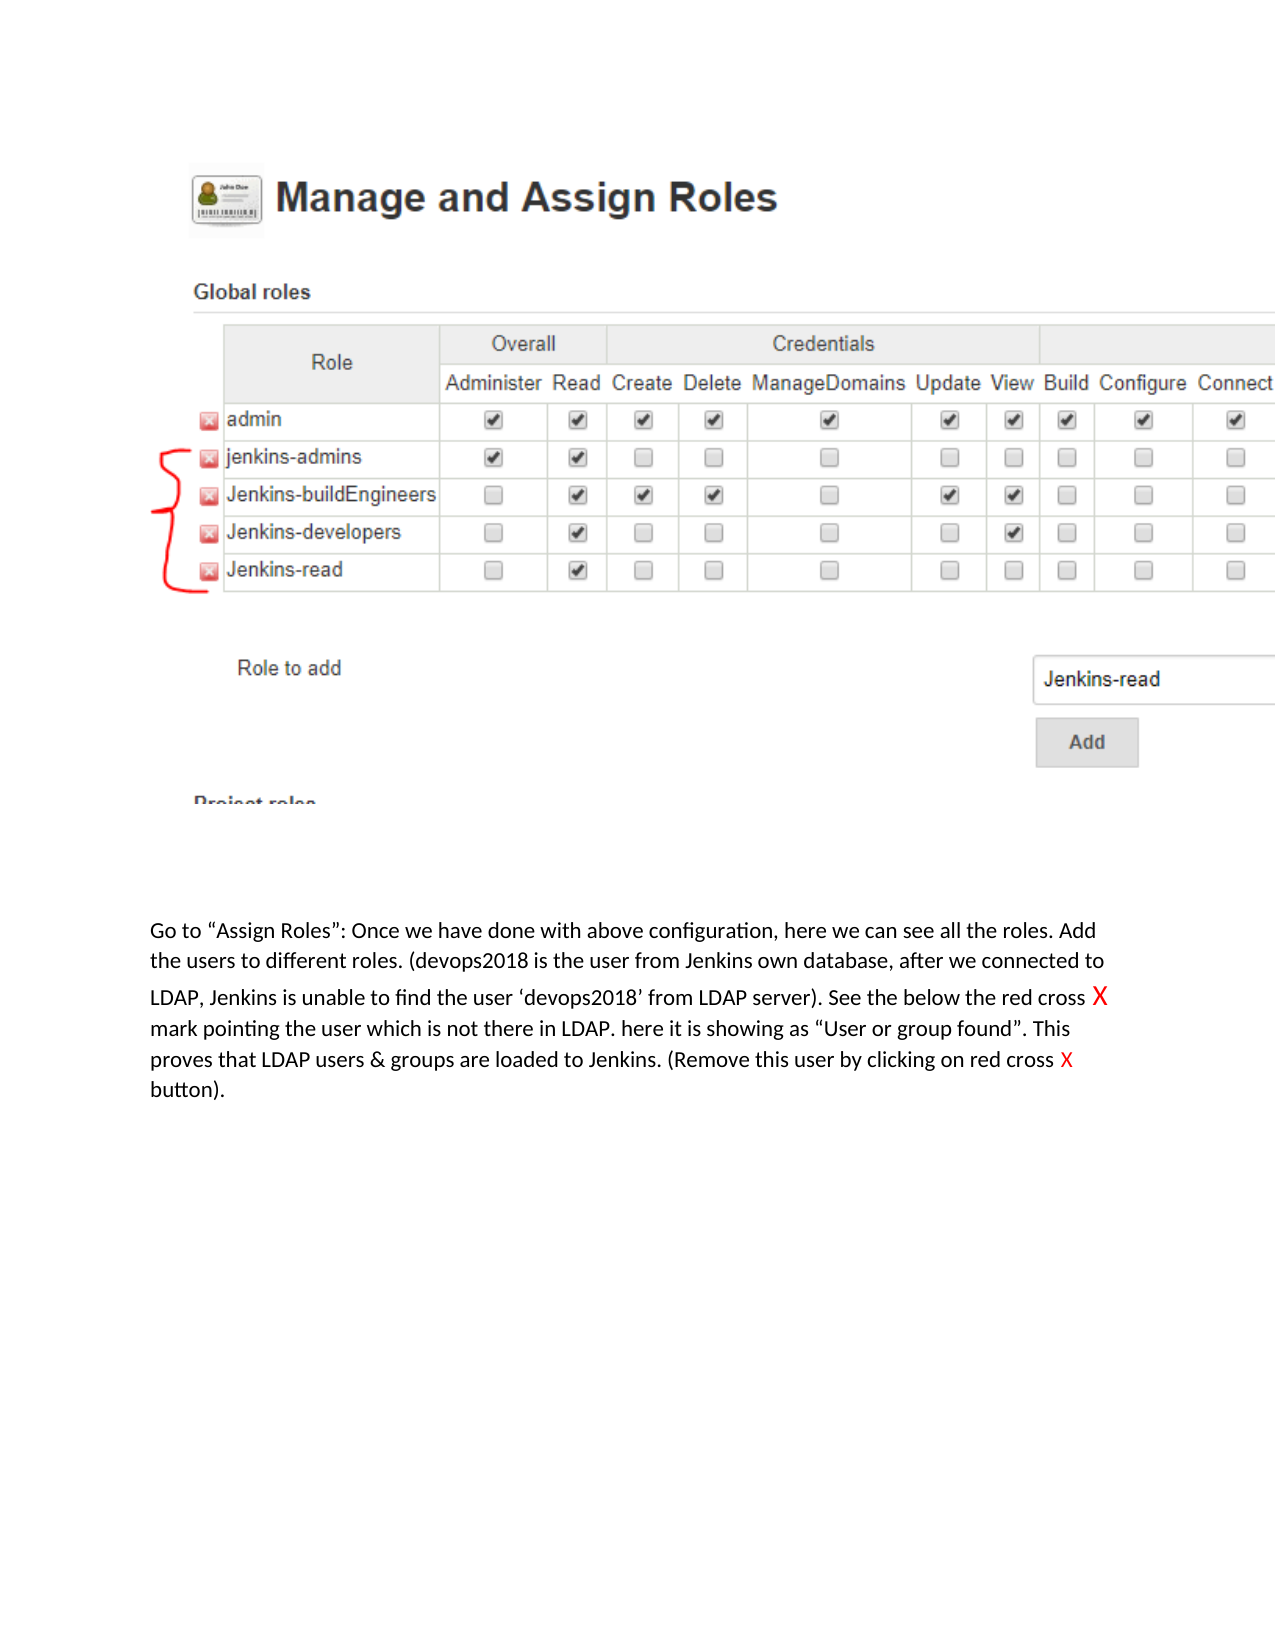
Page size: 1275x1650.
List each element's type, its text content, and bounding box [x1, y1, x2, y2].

picture [150, 150, 1275, 804]
text Go to “Assign Roles”: Once we have done with above configuration, here we can see all the roles. Add the users to different roles. (devops2018 is the user from Jenkins own database, after we connected to LDAP, Jenkins is unable to find the user ‘devops2018’ from LDAP server). See the below the red cross X mark pointing the user which is not there in LDAP. here it is showing as “User or group found”. This proves that LDAP users & groups are loaded to Jenkins. (Remove this user by clicking on red cross X button). [150, 916, 1125, 1103]
